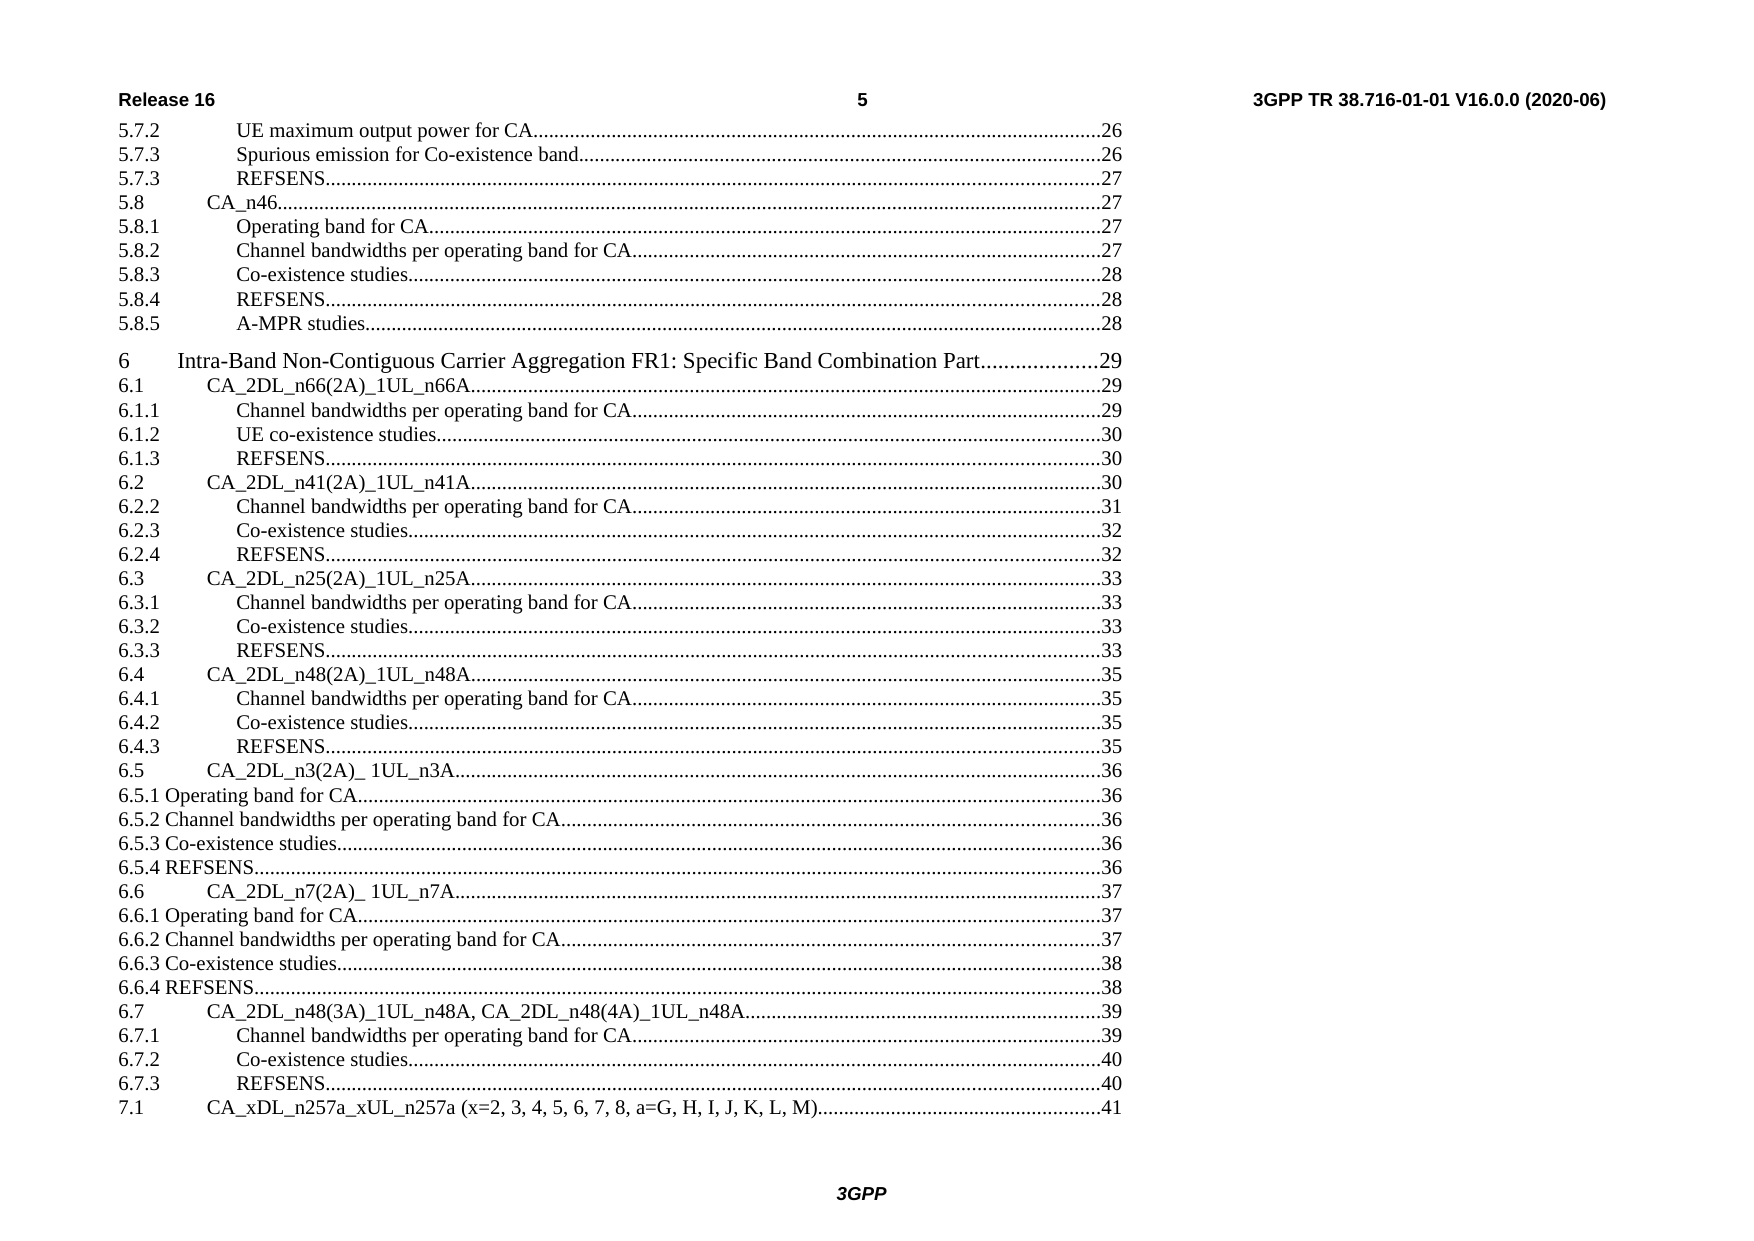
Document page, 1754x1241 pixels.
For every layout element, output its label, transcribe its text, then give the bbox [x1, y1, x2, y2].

text 6.4.1 Channel bandwidths per operating band for CA 35 [118, 686, 1606, 710]
text 6.5.2 Channel bandwidths per operating band for CA 36 [118, 807, 1606, 831]
text 6.3.3 REFSENS 33 [118, 638, 1606, 662]
text 6.7.1 Channel bandwidths per operating band for CA 39 [118, 1023, 1606, 1047]
text 6.7.2 Co-existence studies 40 [118, 1047, 1606, 1071]
text 6.5.1 Operating band for CA 36 [118, 782, 1606, 807]
text 6 Intra-Band Non-Contiguous Carrier Aggregation FR1: Specific Band Combination Part 29 [118, 347, 1562, 373]
text 6.5 CA_2DL_n3(2A)_ 1UL_n3A 36 [118, 758, 1562, 782]
text 5.7.3 REFSENS 27 [118, 166, 1606, 190]
text 7.1 CA_xDL_n257a_xUL_n257a (x=2, 3, 4, 5, 6, 7, 8, a=G, H, I, J, K, L, M) 41 [118, 1095, 1562, 1119]
text 6.3.2 Co-existence studies 33 [118, 614, 1606, 638]
text 6.4 CA_2DL_n48(2A)_1UL_n48A 35 [118, 662, 1562, 686]
text 6.1.1 Channel bandwidths per operating band for CA 29 [118, 397, 1606, 422]
text 6.6.2 Channel bandwidths per operating band for CA 37 [118, 927, 1606, 951]
text 6.2.4 REFSENS 32 [118, 542, 1606, 566]
text 6.6 CA_2DL_n7(2A)_ 1UL_n7A 37 [118, 879, 1562, 903]
text 6.7 CA_2DL_n48(3A)_1UL_n48A, CA_2DL_n48(4A)_1UL_n48A 39 [118, 999, 1562, 1023]
text 6.5.3 Co-existence studies 36 [118, 831, 1606, 855]
text 5.7.2 UE maximum output power for CA 26 [118, 118, 1606, 142]
text 6.1.3 REFSENS 30 [118, 446, 1606, 470]
text 5.8.2 Channel bandwidths per operating band for CA 27 [118, 238, 1606, 262]
text 6.7.3 REFSENS 40 [118, 1071, 1606, 1095]
text 6.2 CA_2DL_n41(2A)_1UL_n41A 30 [118, 470, 1562, 494]
text 5.7.3 Spurious emission for Co-existence band 26 [118, 142, 1606, 166]
text 5.8 CA_n46 27 [118, 190, 1562, 214]
text 6.3 CA_2DL_n25(2A)_1UL_n25A 33 [118, 566, 1562, 590]
text 6.2.2 Channel bandwidths per operating band for CA 31 [118, 494, 1606, 518]
text 6.4.3 REFSENS 35 [118, 734, 1606, 758]
text 5.8.1 Operating band for CA 27 [118, 214, 1606, 238]
text 6.1.2 UE co-existence studies 30 [118, 422, 1606, 446]
text 6.1 CA_2DL_n66(2A)_1UL_n66A 29 [118, 373, 1562, 397]
text 6.6.3 Co-existence studies 38 [118, 951, 1606, 975]
text 6.2.3 Co-existence studies 32 [118, 518, 1606, 542]
text 6.4.2 Co-existence studies 35 [118, 710, 1606, 734]
text 6.6.4 REFSENS 38 [118, 975, 1606, 999]
text 5.8.5 A-MPR studies 28 [118, 311, 1606, 334]
text 6.5.4 REFSENS 36 [118, 855, 1606, 879]
text 5.8.4 REFSENS 28 [118, 286, 1606, 311]
text 6.6.1 Operating band for CA 37 [118, 903, 1606, 927]
text 6.3.1 Channel bandwidths per operating band for CA 33 [118, 590, 1606, 614]
text 5.8.3 Co-existence studies 28 [118, 262, 1606, 286]
